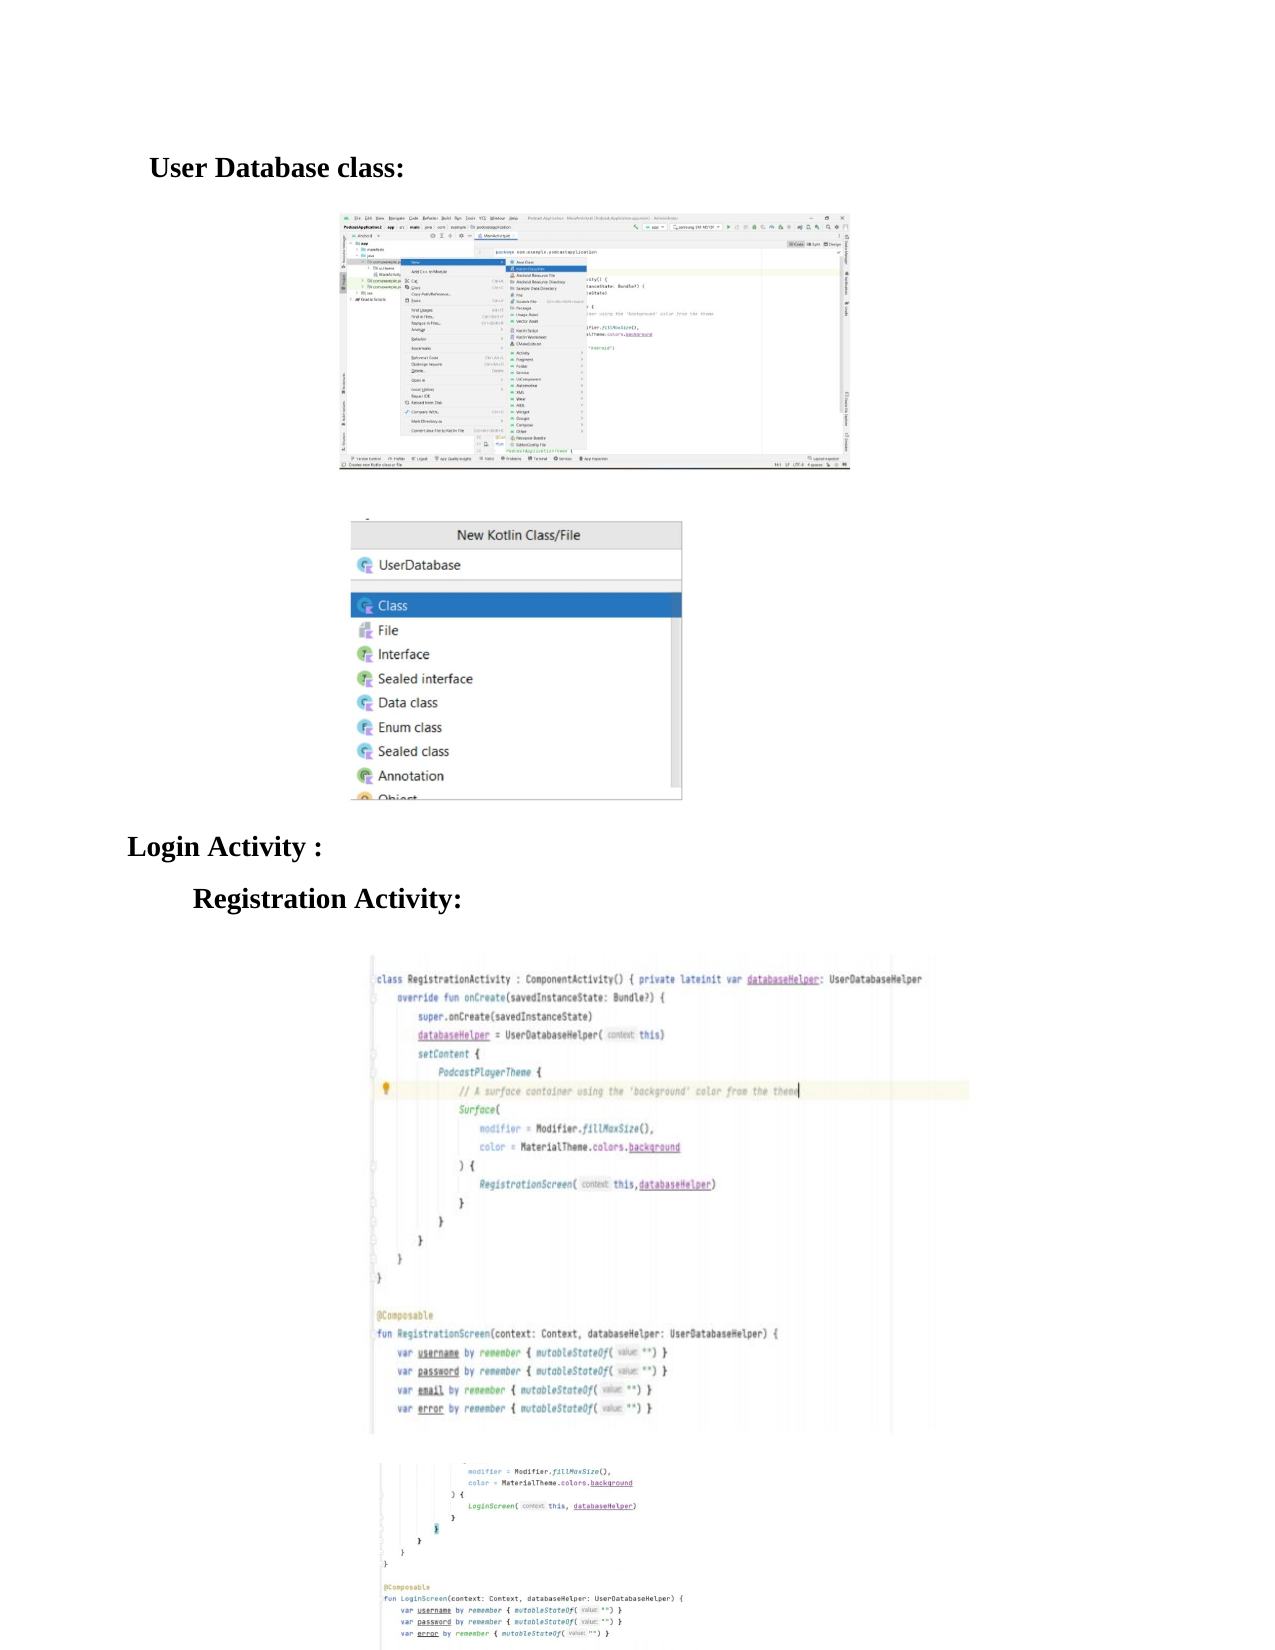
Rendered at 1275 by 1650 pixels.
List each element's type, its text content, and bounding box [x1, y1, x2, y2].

text User Database class: [112, 150, 1162, 183]
picture [305, 930, 1002, 1650]
text Login Activity : [112, 576, 1162, 862]
text Registration Activity: [112, 882, 1162, 915]
picture [296, 193, 901, 807]
